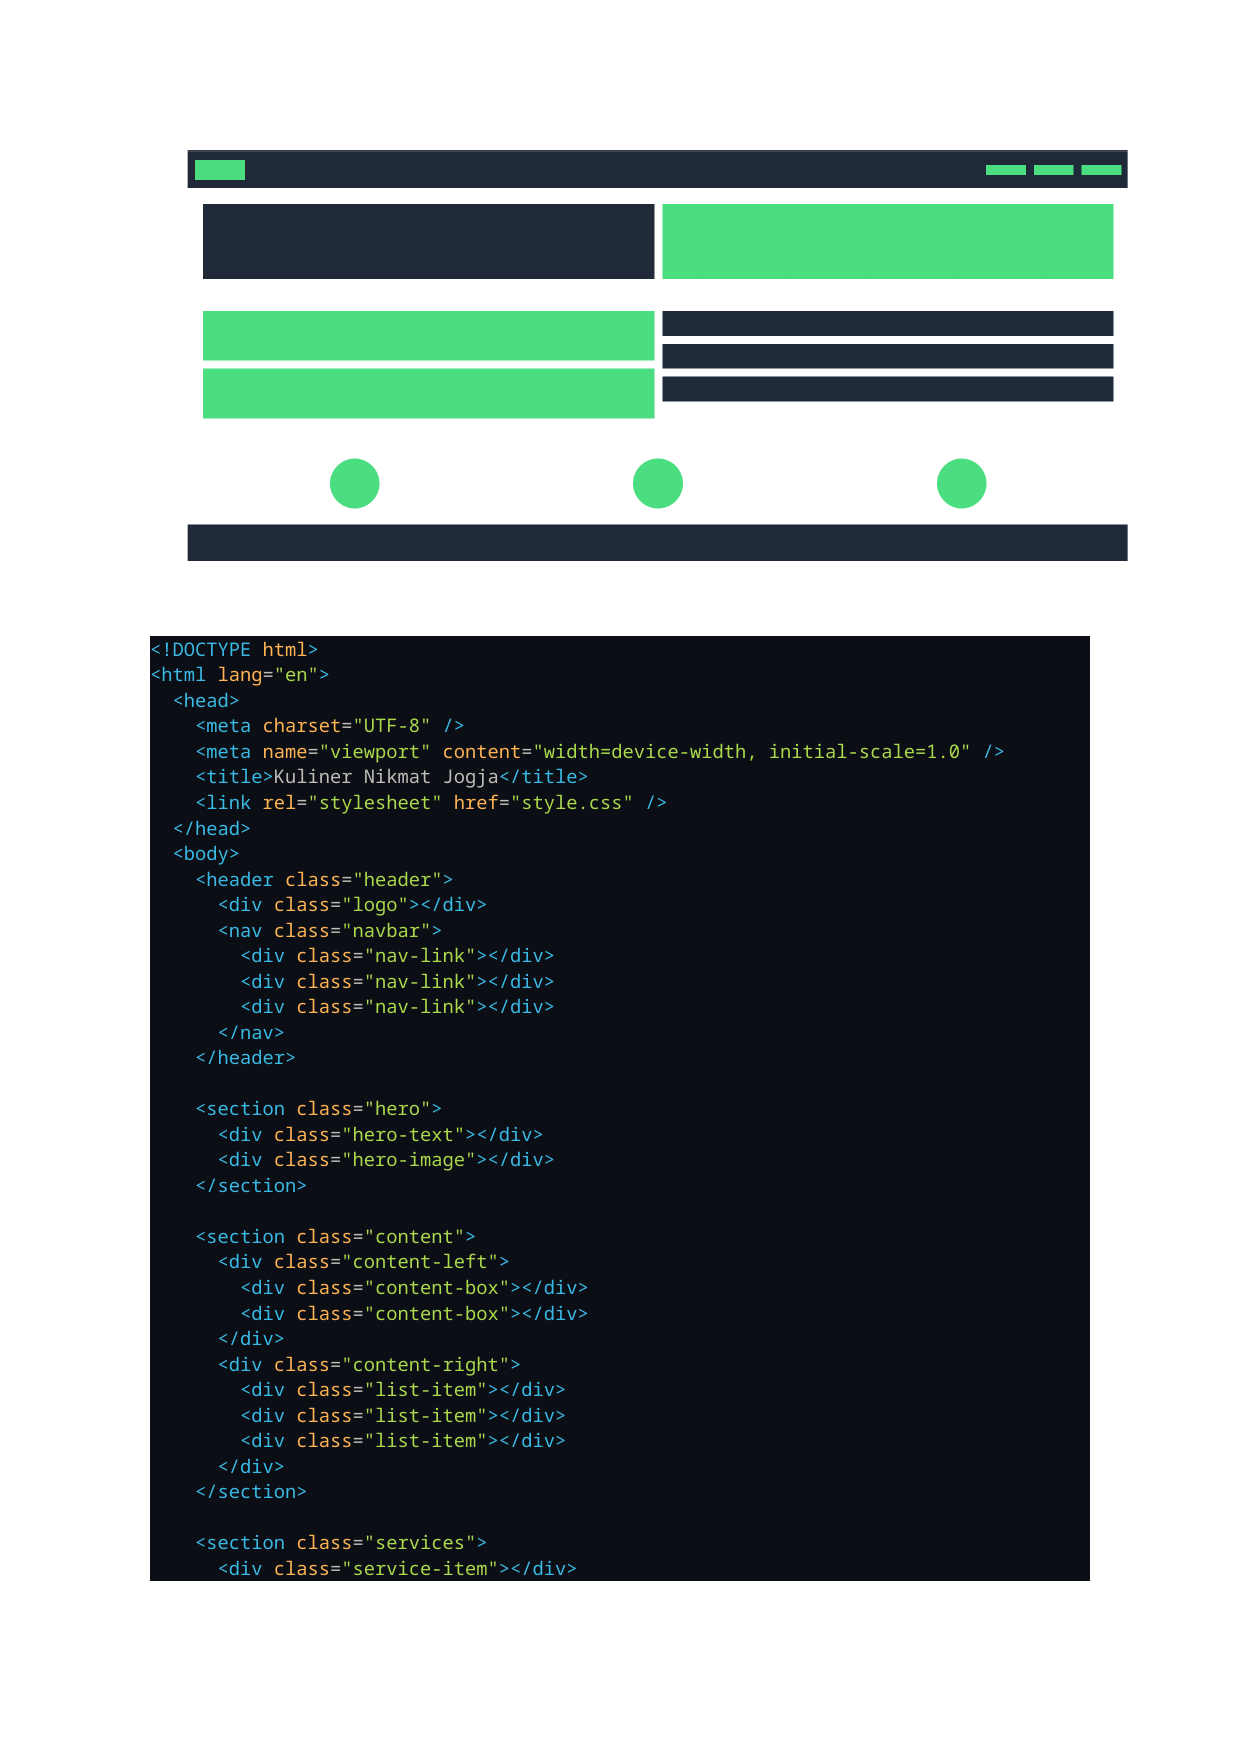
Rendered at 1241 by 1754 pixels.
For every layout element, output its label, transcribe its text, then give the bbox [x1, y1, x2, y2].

text <meta charset="UTF-8" /> [150, 713, 1090, 738]
text </section> [150, 1478, 1090, 1504]
text <div class="nav-link"></div> [150, 993, 1090, 1019]
text <div class="content-box"></div> [150, 1274, 1090, 1300]
text <div class="nav-link"></div> [150, 968, 1090, 993]
text <div class="content-left"> [150, 1249, 1090, 1274]
picture [187, 150, 1128, 561]
text <div class="hero-image"></div> [150, 1147, 1090, 1172]
text </section> [150, 1172, 1090, 1198]
text </div> [150, 1325, 1090, 1351]
text <section class="hero"> [150, 1096, 1090, 1121]
text <!DOCTYPE html> [150, 636, 1090, 662]
text <meta name="viewport" content="width=device-width, initial-scale=1.0" /> [150, 738, 1090, 764]
text <header class="header"> [150, 866, 1090, 891]
text </header> [150, 1044, 1090, 1070]
text <div class="hero-text"></div> [150, 1121, 1090, 1147]
text <title>Kuliner Nikmat Jogja</title> [150, 764, 1090, 789]
text <div class="logo"></div> [150, 891, 1090, 917]
text <link rel="stylesheet" href="style.css" /> [150, 789, 1090, 815]
text <head> [150, 687, 1090, 713]
text <body> [150, 840, 1090, 866]
text <div class="nav-link"></div> [150, 942, 1090, 968]
text <div class="content-right"> [150, 1351, 1090, 1376]
text <div class="list-item"></div> [150, 1402, 1090, 1427]
text <section class="services"> [150, 1529, 1090, 1555]
text <html lang="en"> [150, 662, 1090, 687]
text <section class="content"> [150, 1223, 1090, 1249]
text </head> [150, 815, 1090, 840]
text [150, 1555, 1090, 1581]
text </nav> [150, 1019, 1090, 1044]
text <div class="list-item"></div> [150, 1376, 1090, 1402]
text <div class="list-item"></div> [150, 1427, 1090, 1453]
text <nav class="navbar"> [150, 917, 1090, 942]
text <div class="content-box"></div> [150, 1300, 1090, 1325]
text </div> [150, 1453, 1090, 1478]
